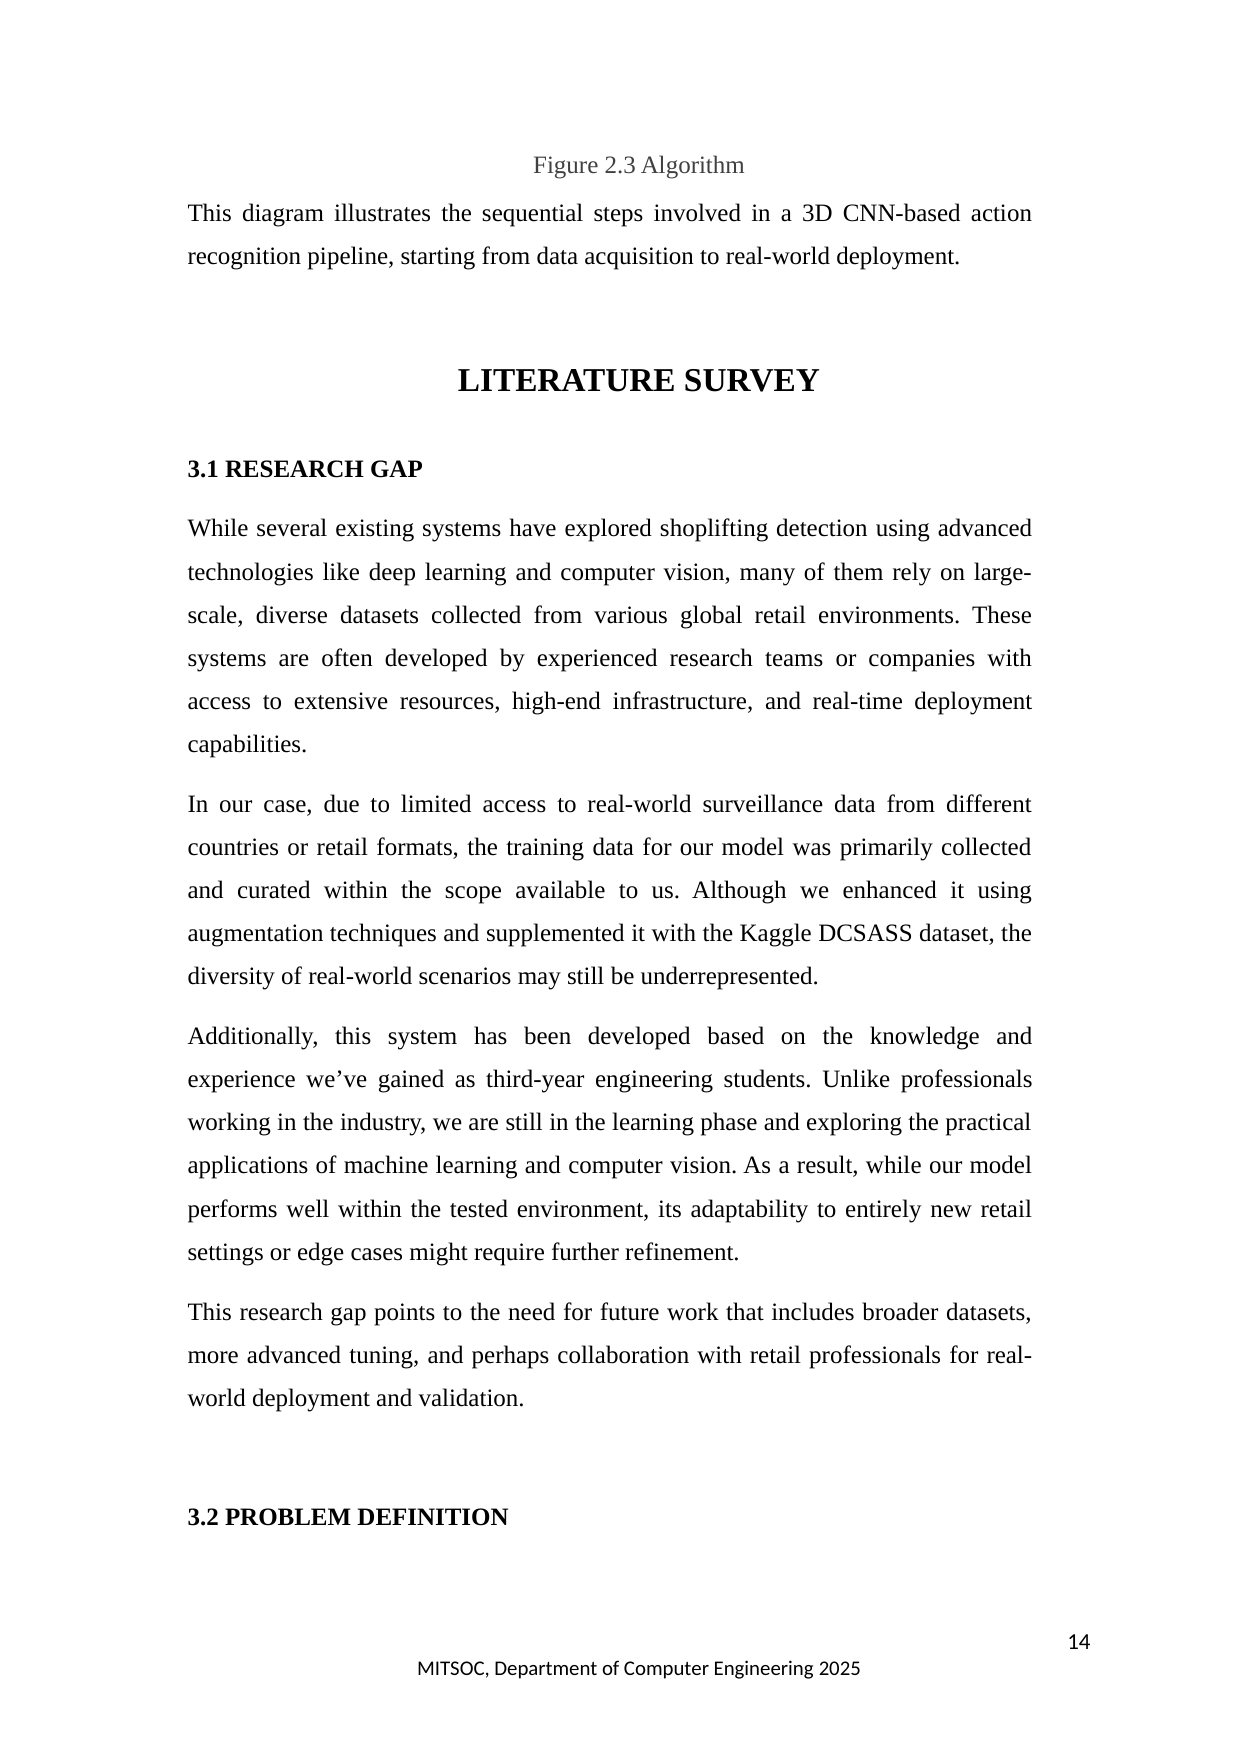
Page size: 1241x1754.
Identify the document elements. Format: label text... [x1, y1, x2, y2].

text While several existing systems have explored shoplifting detection using advanced technologies like deep learning and computer vision, many of them rely on large-scale, diverse datasets collected from various global retail environments. These systems are often developed by experienced research teams or companies with access to extensive resources, high-end infrastructure, and real-time deployment capabilities. [187, 513, 1033, 758]
text This research gap points to the need for future work that includes broader datasets, more advanced tuning, and perhaps collaboration with retail professionals for real-world deployment and validation. [187, 1297, 1033, 1412]
text This diagram illustrates the sequential steps involved in a 3D CNN-based action recognition pipeline, starting from data acquisition to real-world deployment. [187, 198, 1033, 269]
subtitle 3.2 PROBLEM DEFINITION [187, 1502, 1090, 1531]
subtitle 3.1 RESEARCH GAP [187, 454, 1090, 482]
text Additionally, this system has been developed based on the knowledge and experience we’ve gained as third-year engineering students. Unlike professionals working in the industry, we are still in the learning phase and exploring the practical applications of machine learning and computer vision. As a result, while our model performs well within the tested environment, its adaptability to entirely new retail settings or edge cases might require further refinement. [187, 1021, 1033, 1266]
subtitle LITERATURE SURVEY [187, 360, 1090, 399]
text Figure 2.3 Algorithm [187, 150, 1090, 179]
text In our case, due to limited access to real-world surveillance data from different countries or retail formats, the training data for our model was primarily collected and curated within the scope available to us. Although we enhanced it using augmentation techniques and supplemented it with the Kaggle DCSASS dataset, the diversity of real-world scenarios may still be underrepresented. [187, 789, 1033, 990]
